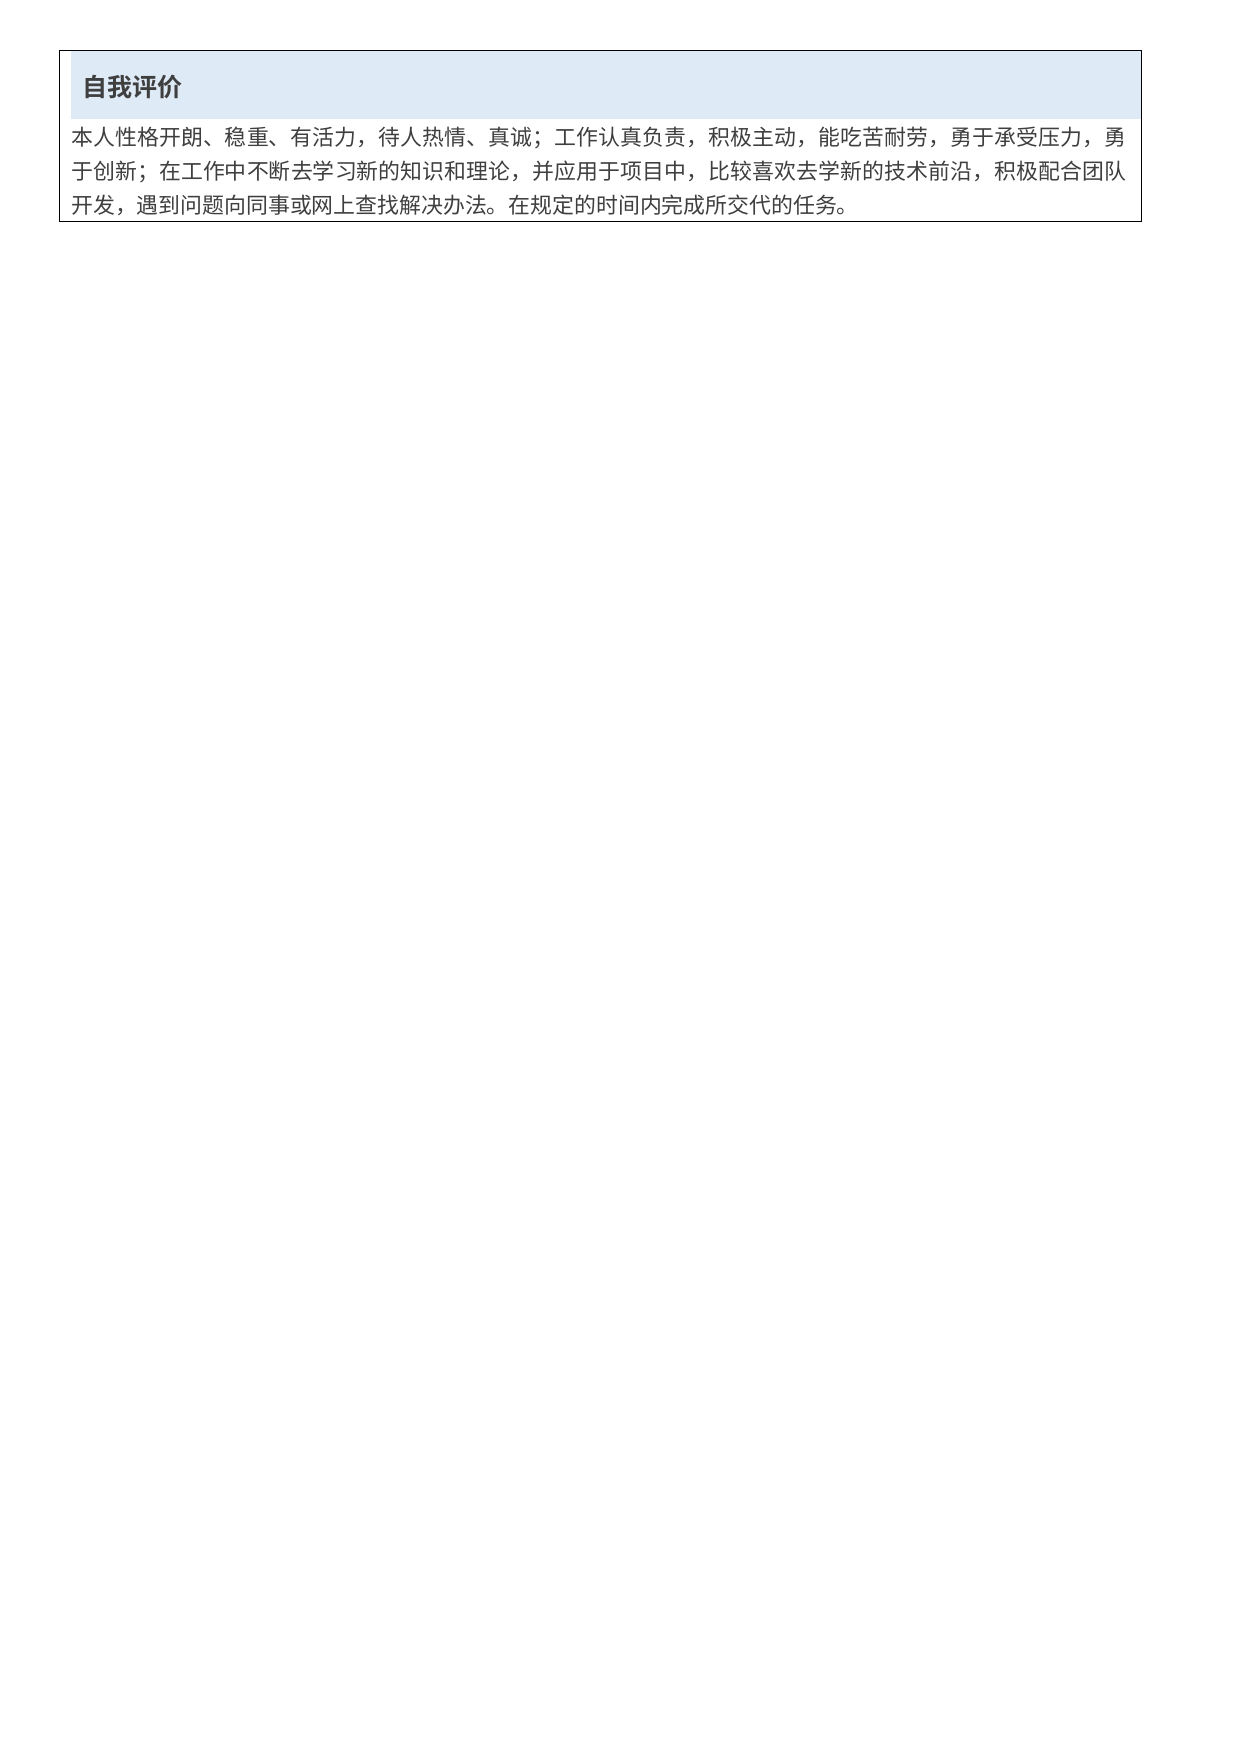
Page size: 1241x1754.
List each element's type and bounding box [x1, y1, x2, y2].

table_cell [60, 51, 1141, 221]
